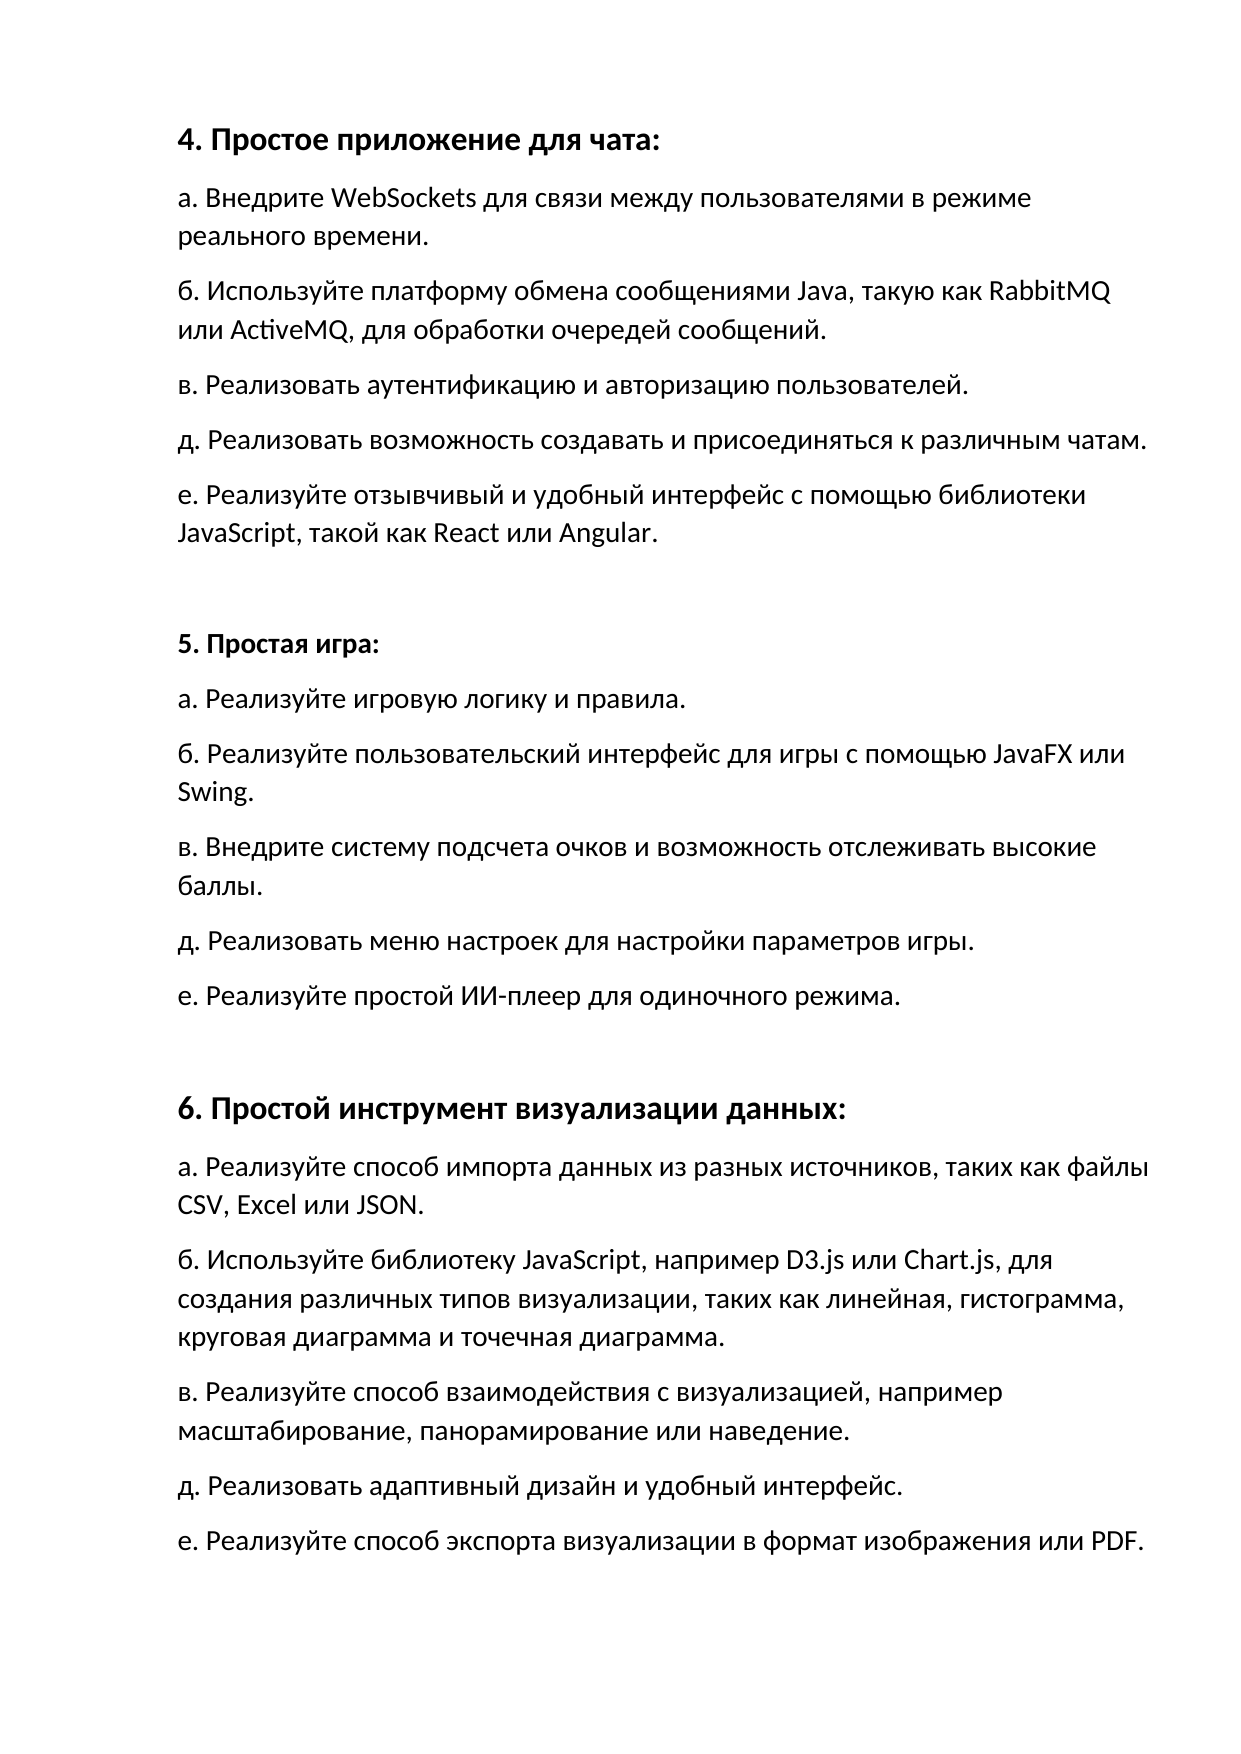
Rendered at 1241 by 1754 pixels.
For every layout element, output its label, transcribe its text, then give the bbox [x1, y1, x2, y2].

text в. Реализуйте способ взаимодействия с визуализацией, например масштабирование, панорамирование или наведение. [177, 1373, 1152, 1447]
text б. Используйте платформу обмена сообщениями Java, такую как RabbitMQ или ActiveMQ, для обработки очередей сообщений. [177, 272, 1152, 346]
text 4. Простое приложение для чата: [177, 118, 1152, 159]
text а. Реализуйте способ импорта данных из разных источников, таких как файлы CSV, Excel или JSON. [177, 1148, 1152, 1222]
text б. Используйте библиотеку JavaScript, например D3.js или Chart.js, для создания различных типов визуализации, таких как линейная, гистограмма, круговая диаграмма и точечная диаграмма. [177, 1241, 1152, 1354]
text д. Реализовать возможность создавать и присоединяться к различным чатам. [177, 421, 1152, 457]
text 5. Простая игра: [177, 625, 1152, 660]
text б. Реализуйте пользовательский интерфейс для игры с помощью JavaFX или Swing. [177, 735, 1152, 809]
text е. Реализуйте отзывчивый и удобный интерфейс с помощью библиотеки JavaScript, такой как React или Angular. [177, 476, 1152, 550]
text в. Внедрите систему подсчета очков и возможность отслеживать высокие баллы. [177, 828, 1152, 902]
text е. Реализуйте способ экспорта визуализации в формат изображения или PDF. [177, 1522, 1152, 1558]
text д. Реализовать меню настроек для настройки параметров игры. [177, 922, 1152, 958]
text 6. Простой инструмент визуализации данных: [177, 1087, 1152, 1128]
text а. Реализуйте игровую логику и правила. [177, 680, 1152, 715]
text д. Реализовать адаптивный дизайн и удобный интерфейс. [177, 1467, 1152, 1503]
text е. Реализуйте простой ИИ-плеер для одиночного режима. [177, 977, 1152, 1013]
text в. Реализовать аутентификацию и авторизацию пользователей. [177, 366, 1152, 401]
text а. Внедрите WebSockets для связи между пользователями в режиме реального времени. [177, 179, 1152, 253]
